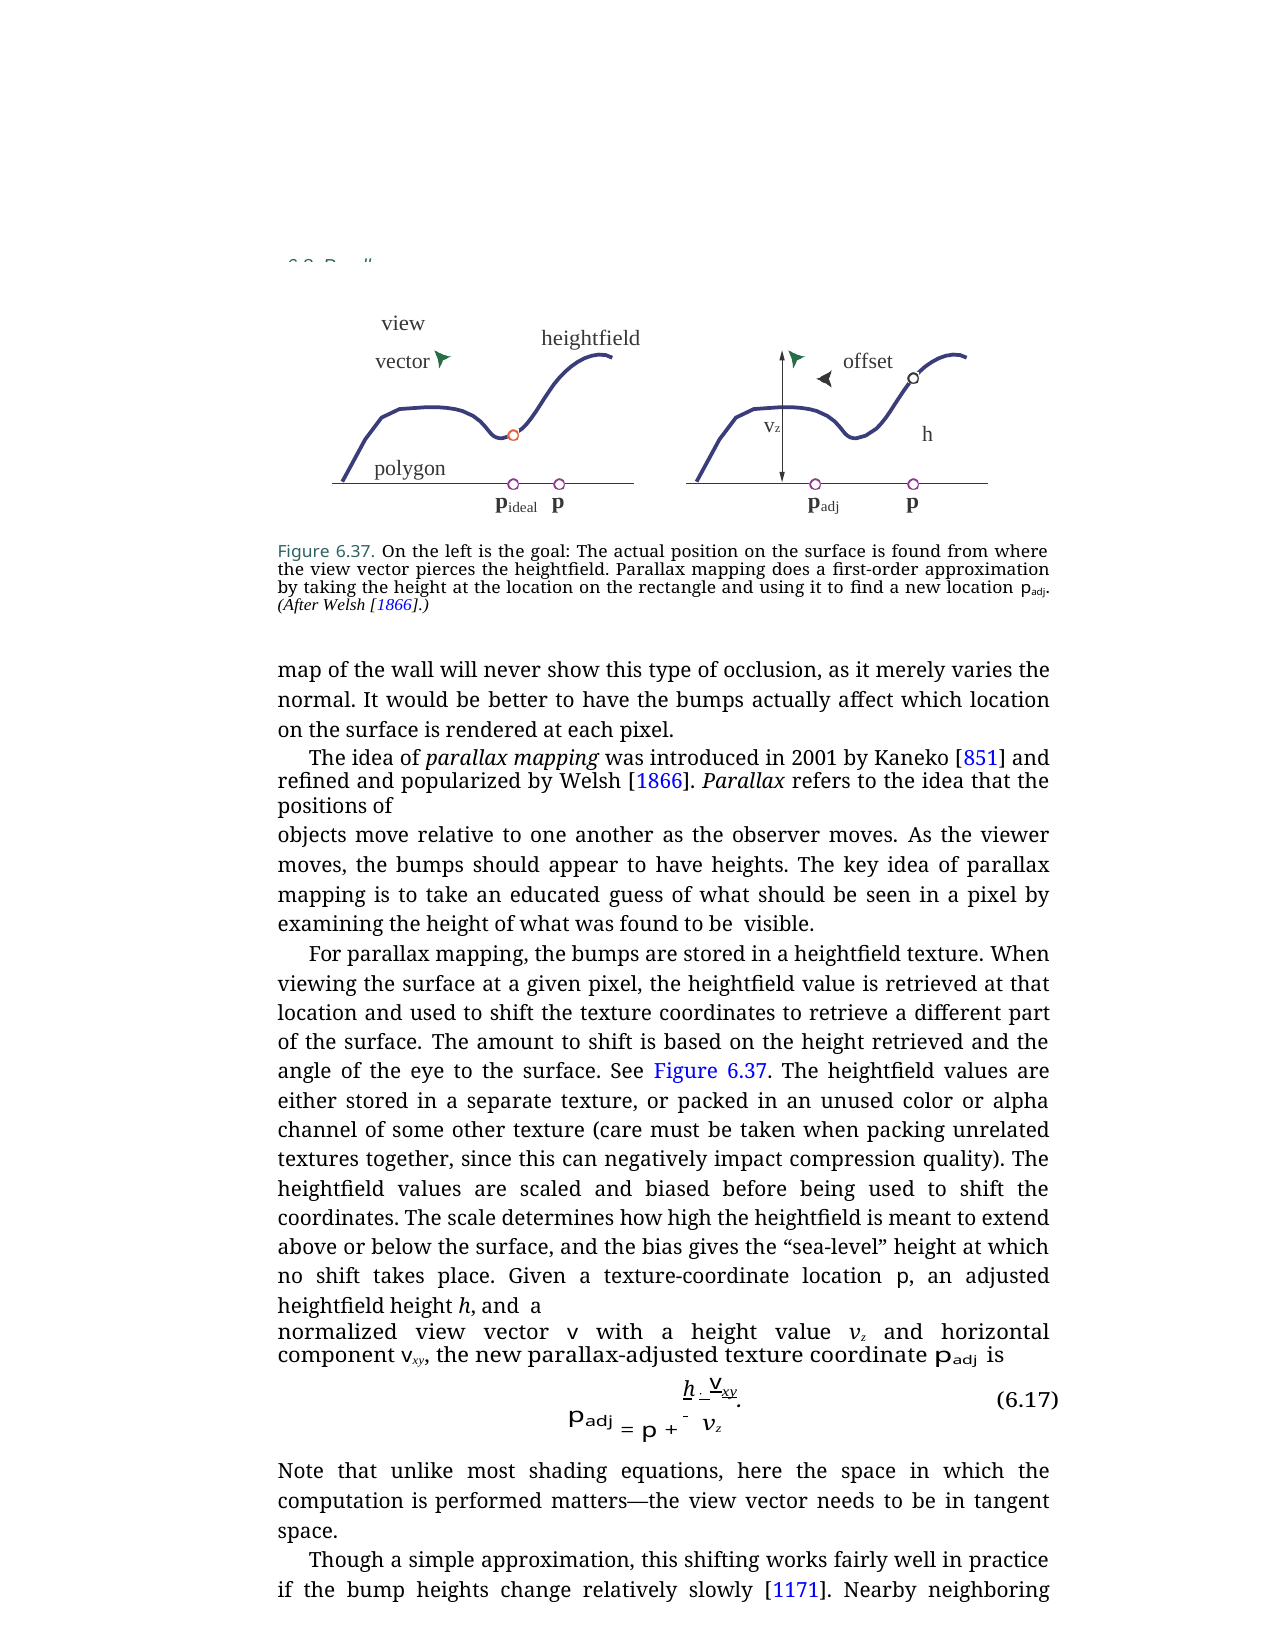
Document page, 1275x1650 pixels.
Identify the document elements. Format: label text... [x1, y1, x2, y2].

text For parallax mapping, the bumps are stored in a heightfield texture. When viewing the surface at a given pixel, the heightfield value is retrieved at that location and used to shift the texture coordinates to retrieve a different part of the surface. The amount to shift is based on the height retrieved and the angle of the eye to the surface. See Figure 6.37. The heightfield values are either stored in a separate texture, or packed in an unused color or alpha channel of some other texture (care must be taken when packing unrelated textures together, since this can negatively impact compression quality). The heightfield values are scaled and biased before being used to shift the coordinates. The scale determines how high the heightfield is meant to extend above or below the surface, and the bias gives the “sea-level” height at which no shift takes place. Given a texture-coordinate location p, an adjusted heightfield height h, and a [277, 939, 1050, 1319]
picture [434, 350, 452, 369]
picture [815, 369, 832, 388]
text pideal p padj p [495, 488, 1096, 518]
text normalized view vector v with a height value vz and horizontal component vxy, the new parallax-adjusted texture coordinate padj is [277, 1320, 1050, 1368]
text heightfield [541, 325, 1096, 350]
text view [179, 310, 425, 336]
text The idea of parallax mapping was introduced in 2001 by Kaneko [851] and refined and popularized by Welsh [1866]. Parallax refers to the idea that the positions of [277, 745, 1050, 820]
text padj [179, 1400, 613, 1432]
text objects move relative to one another as the observer moves. As the viewer moves, the bumps should appear to have heights. The key idea of parallax mapping is to take an educated guess of what should be seen in a pixel by examining the height of what was found to be visible. [277, 820, 1050, 938]
picture [809, 478, 821, 488]
text vz [702, 1415, 1096, 1434]
picture [553, 478, 565, 488]
picture [507, 478, 519, 488]
text map of the wall will never show this type of occlusion, as it merely varies the normal. It would be better to have the bumps actually affect which location on the surface is rendered at each pixel. [277, 656, 1050, 743]
text Note that unlike most shading equations, here the space in which the computation is performed matters—the view vector needs to be in tangent space. [277, 1456, 1050, 1544]
picture [788, 350, 806, 369]
text Figure 6.37. On the left is the goal: The actual position on the surface is found from where the view vector pierces the heightﬁeld. Parallax mapping does a ﬁrst-order approximation by taking the height at the location on the rectangle and using it to ﬁnd a new location padj. (After Welsh [1866].) [277, 543, 1050, 614]
text = p + [620, 1418, 687, 1442]
list vxy. (6.17) [699, 1379, 1096, 1415]
picture [507, 429, 519, 441]
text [277, 1546, 1050, 1604]
picture [907, 478, 919, 488]
picture [907, 372, 919, 384]
